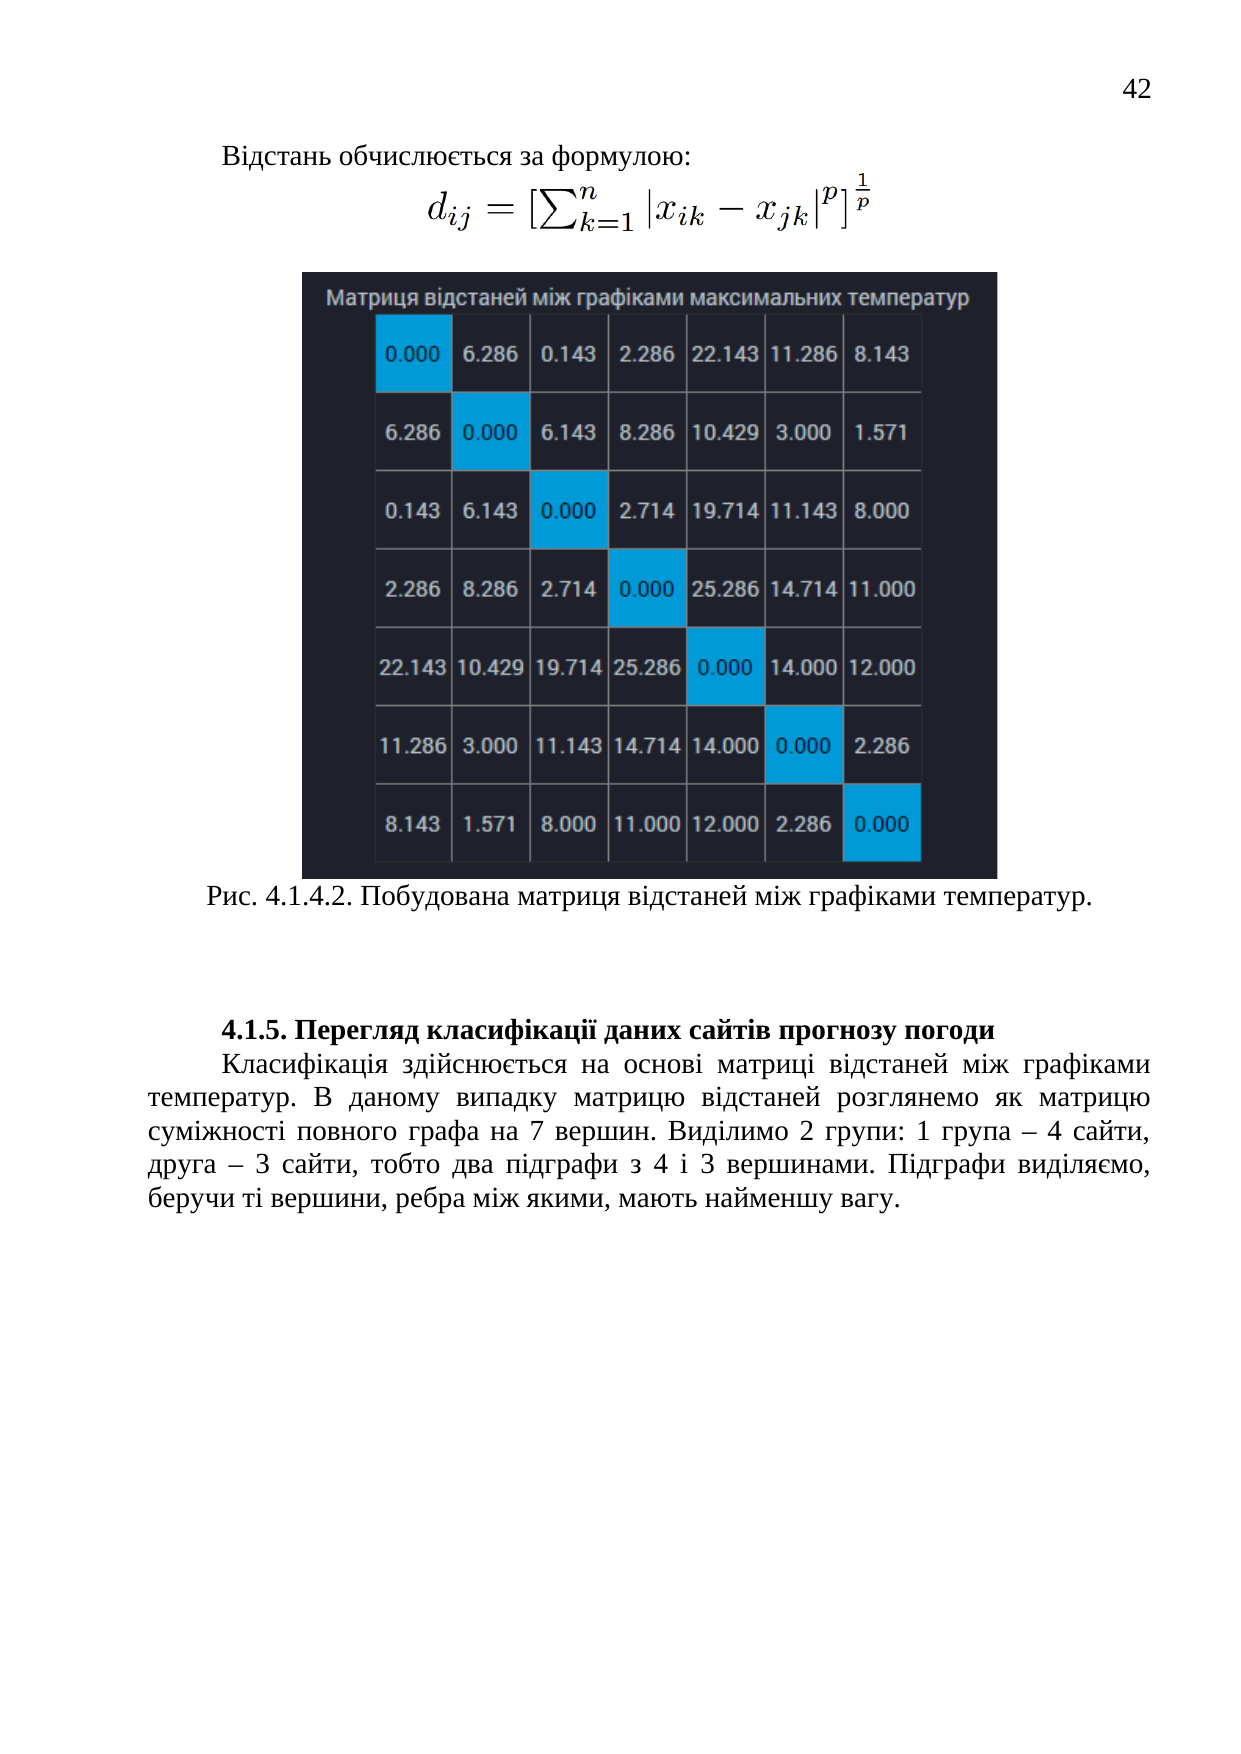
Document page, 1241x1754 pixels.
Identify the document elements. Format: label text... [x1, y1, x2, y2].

text Класифікація здійснюється на основі матриці відстаней між графіками температур. В даному випадку матрицю відстаней розглянемо як матрицю суміжності повного графа на 7 вершин. Виділимо 2 групи: 1 група – 4 сайти, друга – 3 сайти, тобто два підграфи з 4 і 3 вершинами. Підграфи виділяємо, беручи ті вершини, ребра між якими, мають найменшу вагу. [148, 1046, 1152, 1214]
picture [425, 171, 874, 239]
picture [302, 272, 998, 879]
text Рис. 4.1.4.2. Побудована матриця відстаней між графіками температур. [148, 878, 1152, 912]
text 4.1.5. Перегляд класифікації даних сайтів прогнозу погоди [148, 1012, 1152, 1046]
text Відстань обчислюється за формулою: [148, 138, 1152, 171]
